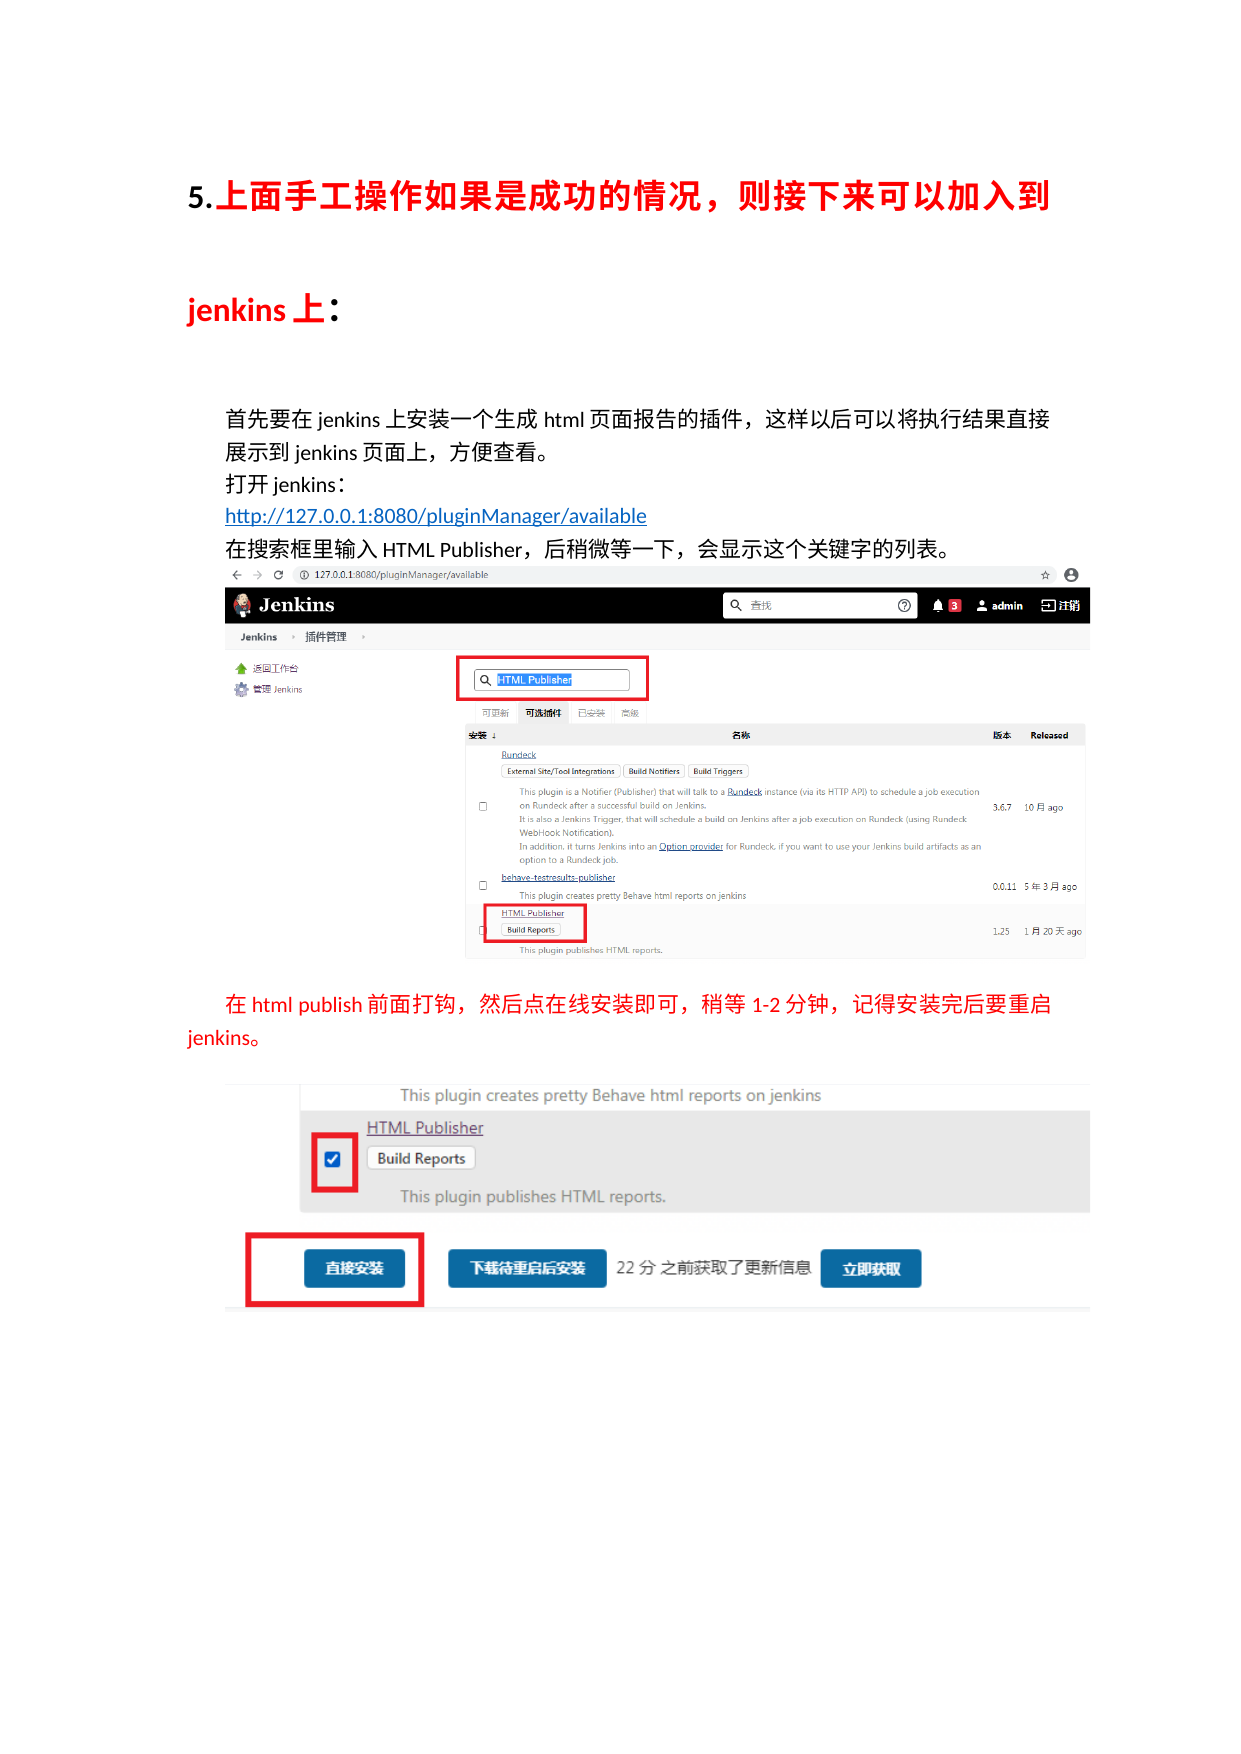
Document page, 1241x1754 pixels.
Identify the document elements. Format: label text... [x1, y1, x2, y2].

text 在搜索框里输入HTML Publisher，后稍微等一下，会显示这个关键字的列表。 [187, 532, 1053, 564]
picture [225, 1084, 1091, 1312]
subtitle 5.上面手工操作如果是成功的情况，则接下来可以加入到jenkins上： [187, 162, 1053, 339]
picture [225, 564, 1091, 964]
list 打开jenkins： [225, 467, 1053, 499]
text http://127.0.0.1:8080/pluginManager/available [187, 499, 1053, 532]
text 在html publish前面打钩，然后点在线安装即可，稍等1-2分钟，记得安装完后要重启jenkins。 [187, 987, 1053, 1052]
list 首先要在jenkins上安装一个生成html页面报告的插件，这样以后可以将执行结果直接展示到jenkins页面上，方便查看。 [225, 402, 1053, 467]
